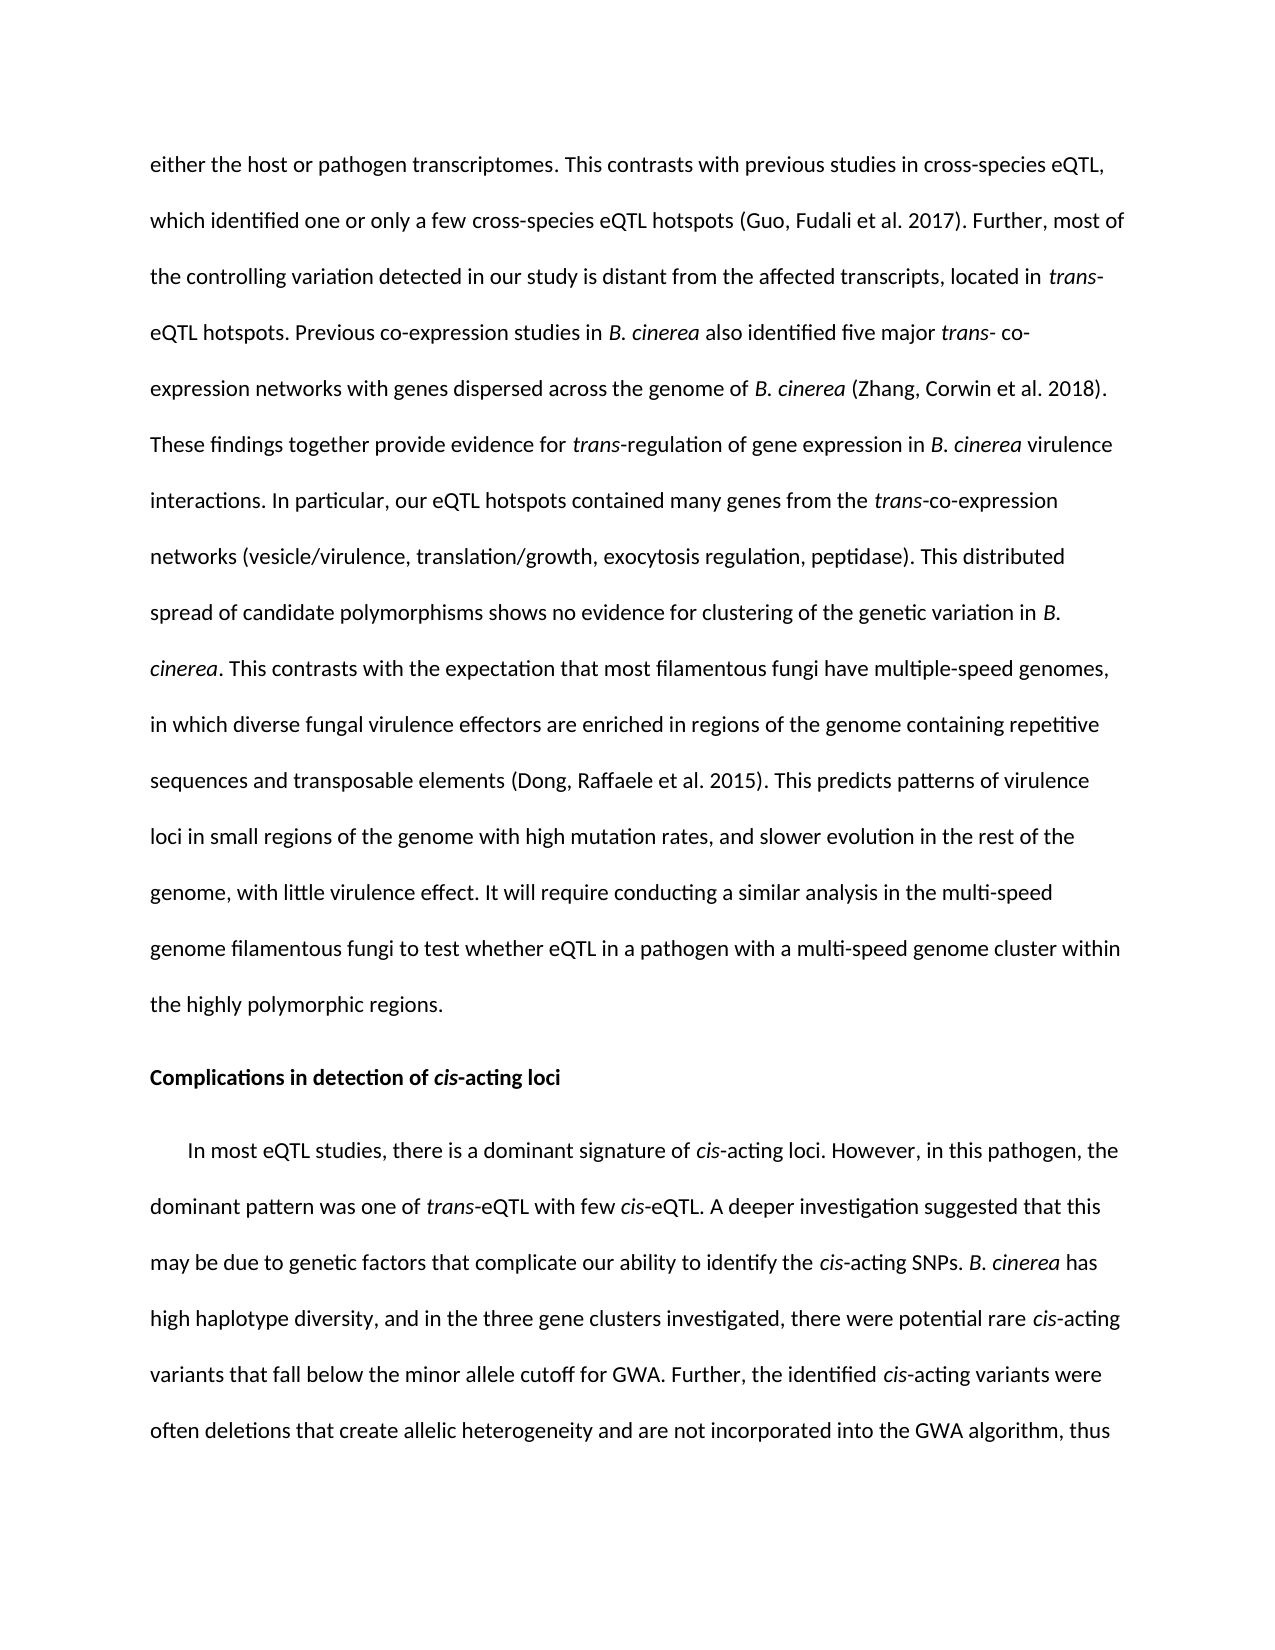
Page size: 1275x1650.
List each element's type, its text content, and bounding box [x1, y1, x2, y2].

text Complications in detection of cis-acting loci [150, 1063, 1125, 1091]
